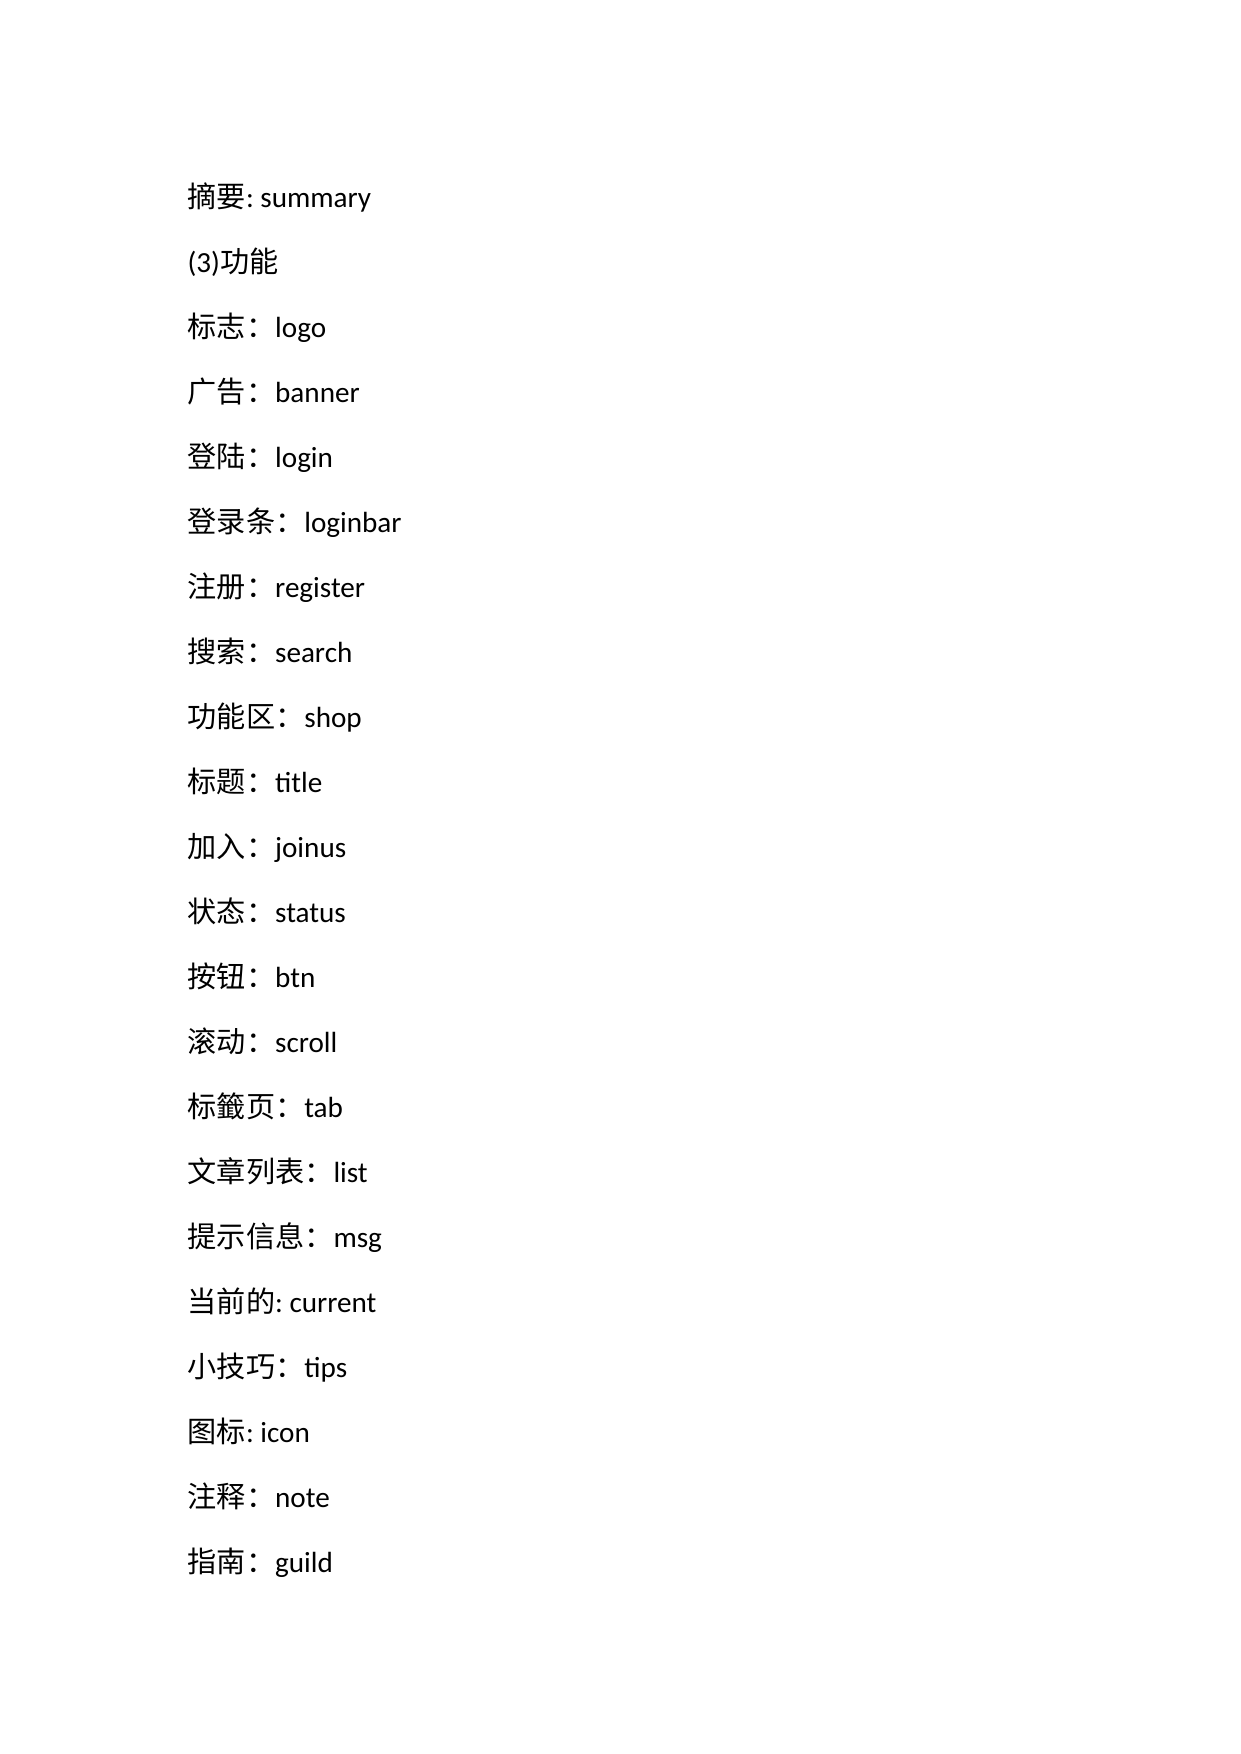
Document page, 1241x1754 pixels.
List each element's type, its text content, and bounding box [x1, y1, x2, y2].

text 文章列表：list [187, 1137, 1053, 1202]
text 标志：logo [187, 292, 1053, 357]
text 功能区：shop [187, 682, 1053, 747]
text 当前的: current [187, 1267, 1053, 1332]
text 标题：title [187, 747, 1053, 812]
text 滚动：scroll [187, 1007, 1053, 1072]
text 指南：guild [187, 1527, 1053, 1592]
text 搜索：search [187, 617, 1053, 682]
text 注册：register [187, 552, 1053, 617]
text 加入：joinus [187, 812, 1053, 877]
text 提示信息：msg [187, 1202, 1053, 1267]
text (3)功能 [187, 227, 1053, 292]
text 状态：status [187, 877, 1053, 942]
text 登录条：loginbar [187, 487, 1053, 552]
text 摘要: summary [187, 162, 1053, 227]
text 登陆：login [187, 422, 1053, 487]
text 标籤页：tab [187, 1072, 1053, 1137]
text 注释：note [187, 1462, 1053, 1527]
text 小技巧：tips [187, 1332, 1053, 1397]
text 广告：banner [187, 357, 1053, 422]
text 按钮：btn [187, 942, 1053, 1007]
text 图标: icon [187, 1397, 1053, 1462]
